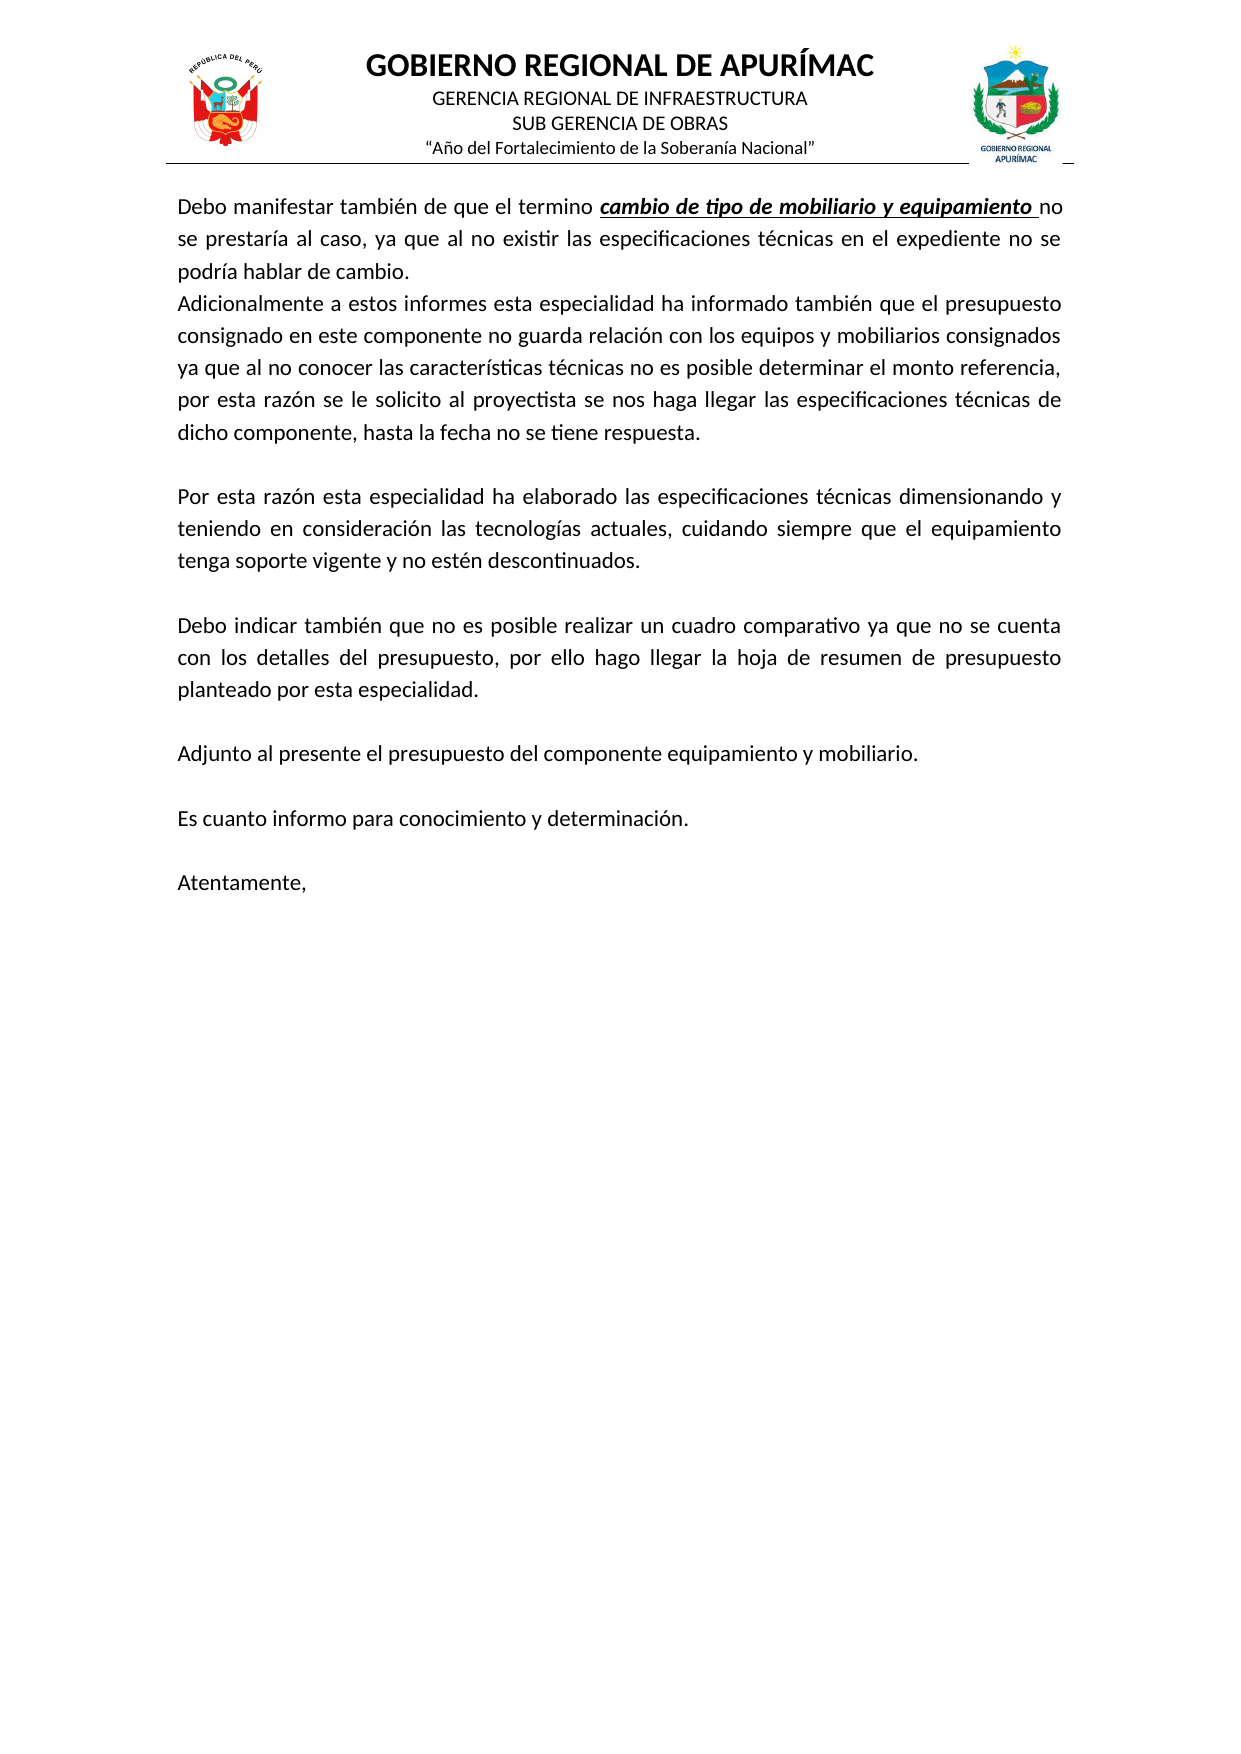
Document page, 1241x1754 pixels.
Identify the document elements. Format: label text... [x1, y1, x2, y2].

text Debo manifestar también de que el termino cambio de tipo de mobiliario y equipamiento no se prestaría al caso, ya que al no existir las especificaciones técnicas en el expediente no se podría hablar de cambio. [177, 192, 1063, 285]
picture [969, 44, 1063, 164]
text Debo indicar también que no es posible realizar un cuadro comparativo ya que no se cuenta con los detalles del presupuesto, por ello hago llegar la hoja de resumen de presupuesto planteado por esta especialidad. [177, 611, 1063, 703]
picture [177, 44, 271, 151]
text Adjunto al presente el presupuesto del componente equipamiento y mobiliario. [177, 739, 1063, 768]
text Atentamente, [177, 868, 1063, 896]
text Por esta razón esta especialidad ha elaborado las especificaciones técnicas dimensionando y teniendo en consideración las tecnologías actuales, cuidando siempre que el equipamiento tenga soporte vigente y no estén descontinuados. [177, 482, 1063, 574]
text Es cuanto informo para conocimiento y determinación. [177, 804, 1063, 832]
text Adicionalmente a estos informes esta especialidad ha informado también que el presupuesto consignado en este componente no guarda relación con los equipos y mobiliarios consignados ya que al no conocer las características técnicas no es posible determinar el monto referencia, por esta razón se le solicito al proyectista se nos haga llegar las especificaciones técnicas de dicho componente, hasta la fecha no se tiene respuesta. [177, 289, 1063, 446]
